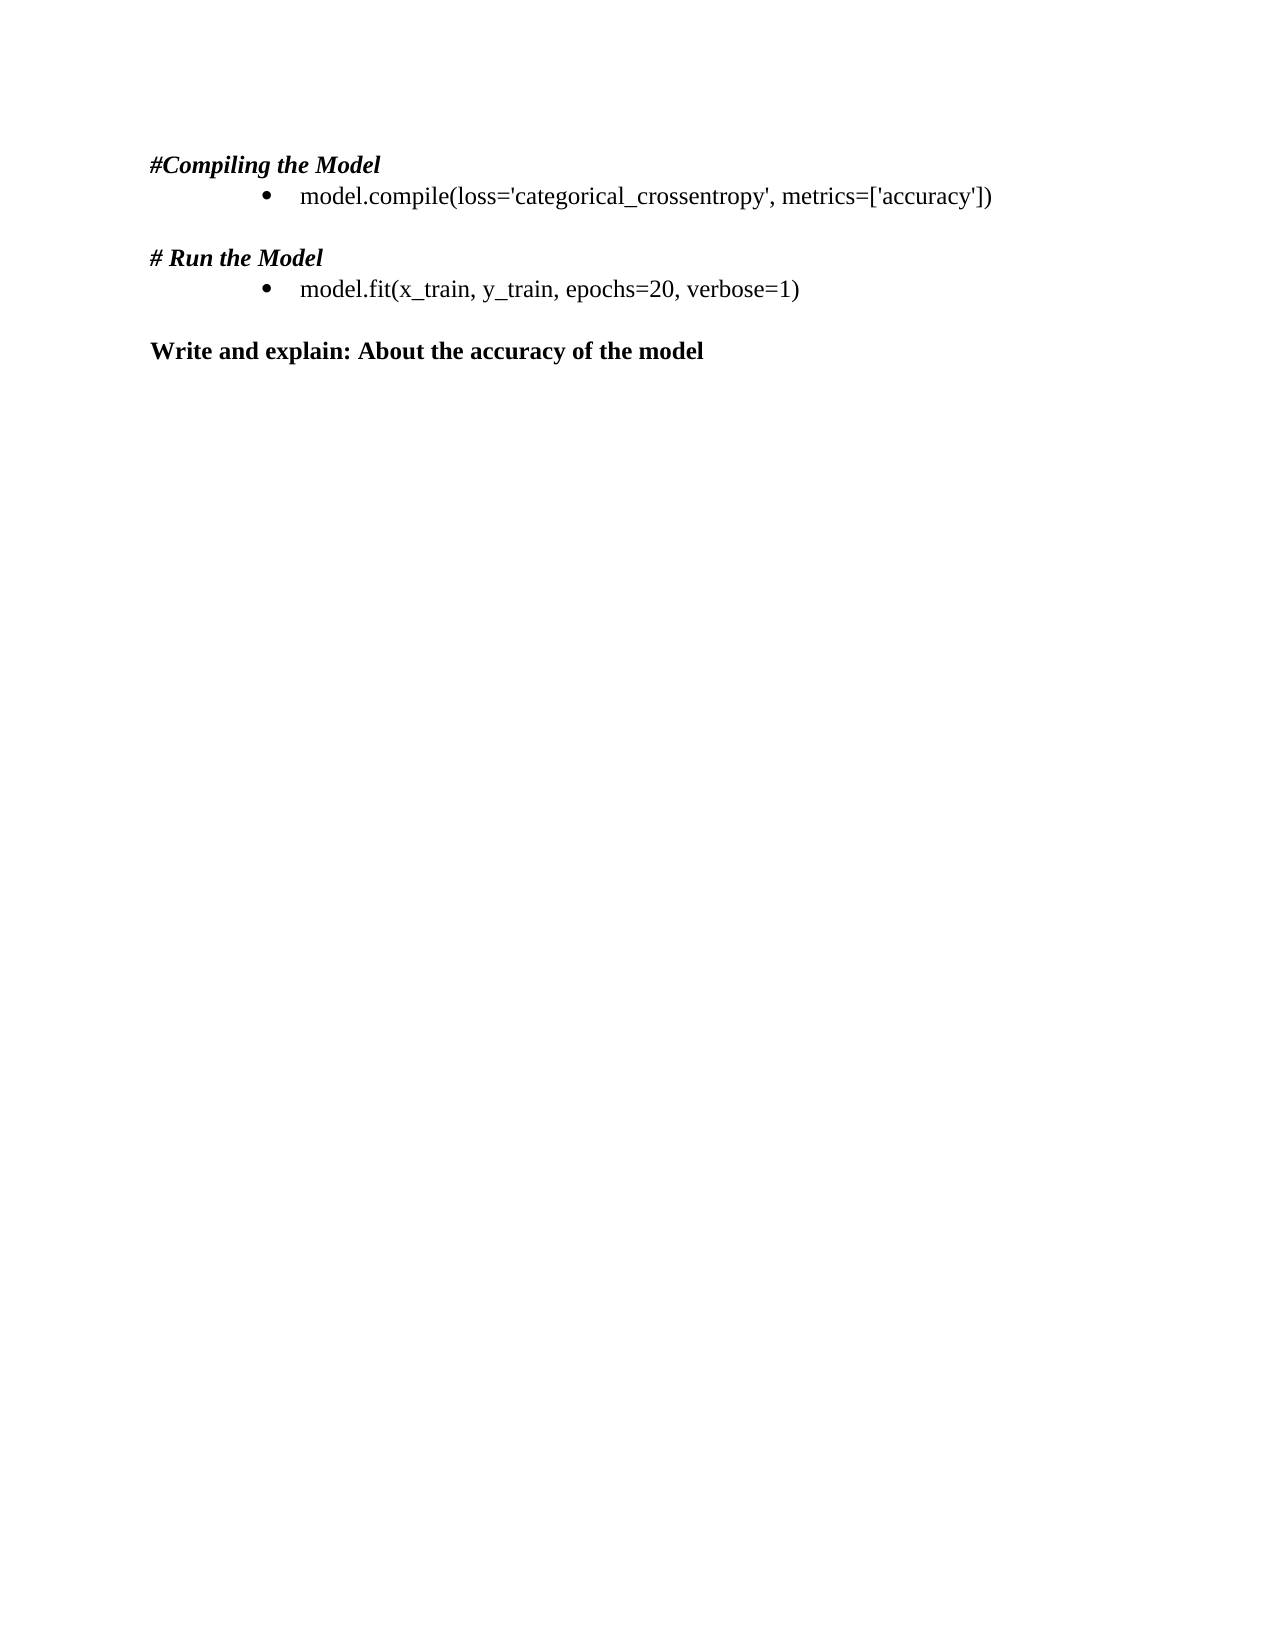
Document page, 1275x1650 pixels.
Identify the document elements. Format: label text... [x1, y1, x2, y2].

list model.fit(x_train, y_train, epochs=20, verbose=1) [262, 274, 1125, 303]
text # Run the Model [150, 243, 1125, 272]
text #Compiling the Model [150, 150, 1125, 179]
list model.compile(loss='categorical_crossentropy', metrics=['accuracy']) [262, 181, 1125, 210]
text Write and explain: About the accuracy of the model [150, 336, 1125, 365]
